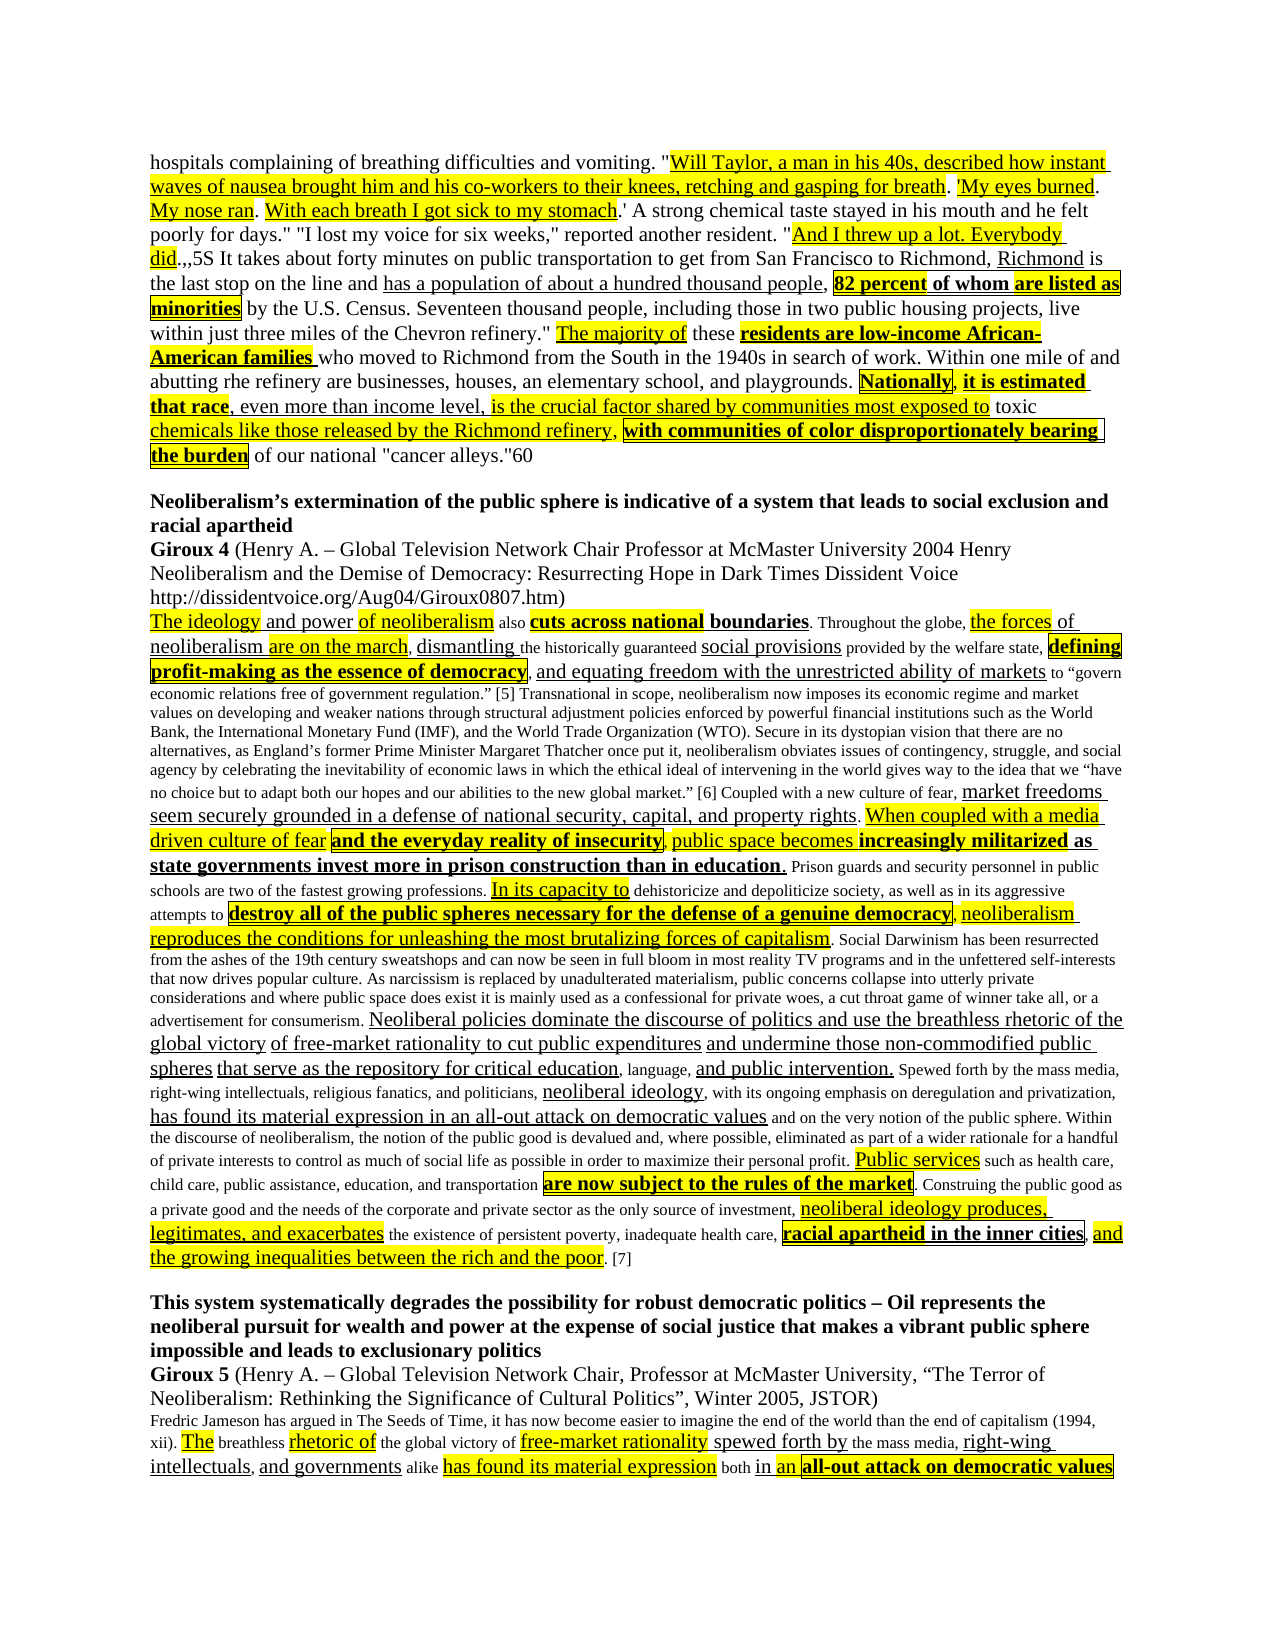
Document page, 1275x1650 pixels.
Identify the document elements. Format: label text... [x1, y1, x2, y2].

text Giroux 5 (Henry A. – Global Television Network Chair, Professor at McMaster University, “The Terror of Neoliberalism: Rethinking the Significance of Cultural Politics”, Winter 2005, JSTOR) [150, 1362, 1125, 1410]
text Giroux 4 (Henry A. – Global Television Network Chair Professor at McMaster University 2004 Henry Neoliberalism and the Demise of Democracy: Resurrecting Hope in Dark Times Dissident Voice http://dissidentvoice.org/Aug04/Giroux0807.htm) [150, 537, 1125, 609]
subtitle This system systematically degrades the possibility for robust democratic politics – Oil represents the neoliberal pursuit for wealth and power at the expense of social justice that makes a vibrant public sphere impossible and leads to exclusionary politics [150, 1290, 1125, 1362]
text The ideology and power of neoliberalism also cuts across national boundaries. Throughout the globe, the forces of neoliberalism are on the march, dismantling the historically guaranteed social provisions provided by the welfare state, defining profit-making as the essence of democracy, and equating freedom with the unrestricted ability of markets to “govern economic relations free of government regulation.” [5] Transnational in scope, neoliberalism now imposes its economic regime and market values on developing and weaker nations through structural adjustment policies enforced by powerful financial institutions such as the World Bank, the International Monetary Fund (IMF), and the World Trade Organization (WTO). Secure in its dystopian vision that there are no alternatives, as England’s former Prime Minister Margaret Thatcher once put it, neoliberalism obviates issues of contingency, struggle, and social agency by celebrating the inevitability of economic laws in which the ethical ideal of intervening in the world gives way to the idea that we “have no choice but to adapt both our hopes and our abilities to the new global market.” [6] Coupled with a new culture of fear, market freedoms seem securely grounded in a defense of national security, capital, and property rights. When coupled with a media driven culture of fear and the everyday reality of insecurity, public space becomes increasingly militarized as state governments invest more in prison construction than in education. Prison guards and security personnel in public schools are two of the fastest growing professions. In its capacity to dehistoricize and depoliticize society, as well as in its aggressive attempts to destroy all of the public spheres necessary for the defense of a genuine democracy, neoliberalism reproduces the conditions for unleashing the most brutalizing forces of capitalism. Social Darwinism has been resurrected from the ashes of the 19th century sweatshops and can now be seen in full bloom in most reality TV programs and in the unfettered self-interests that now drives popular culture. As narcissism is replaced by unadulterated materialism, public concerns collapse into utterly private considerations and where public space does exist it is mainly used as a confessional for private woes, a cut throat game of winner take all, or a advertisement for consumerism. Neoliberal policies dominate the discourse of politics and use the breathless rhetoric of the global victory of free-market rationality to cut public expenditures and undermine those non-commodified public spheres that serve as the repository for critical education, language, and public intervention. Spewed forth by the mass media, right-wing intellectuals, religious fanatics, and politicians, neoliberal ideology, with its ongoing emphasis on deregulation and privatization, has found its material expression in an all-out attack on democratic values and on the very notion of the public sphere. Within the discourse of neoliberalism, the notion of the public good is devalued and, where possible, eliminated as part of a wider rationale for a handful of private interests to control as much of social life as possible in order to maximize their personal profit. Public services such as health care, child care, public assistance, education, and transportation are now subject to the rules of the market. Construing the public good as a private good and the needs of the corporate and private sector as the only source of investment, neoliberal ideology produces, legitimates, and exacerbates the existence of persistent poverty, inadequate health care, racial apartheid in the inner cities, and the growing inequalities between the rich and the poor. [7] [150, 609, 1125, 1269]
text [150, 150, 1125, 468]
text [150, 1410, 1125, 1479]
subtitle Neoliberalism’s extermination of the public sphere is indicative of a system that leads to social exclusion and racial apartheid [150, 489, 1125, 537]
